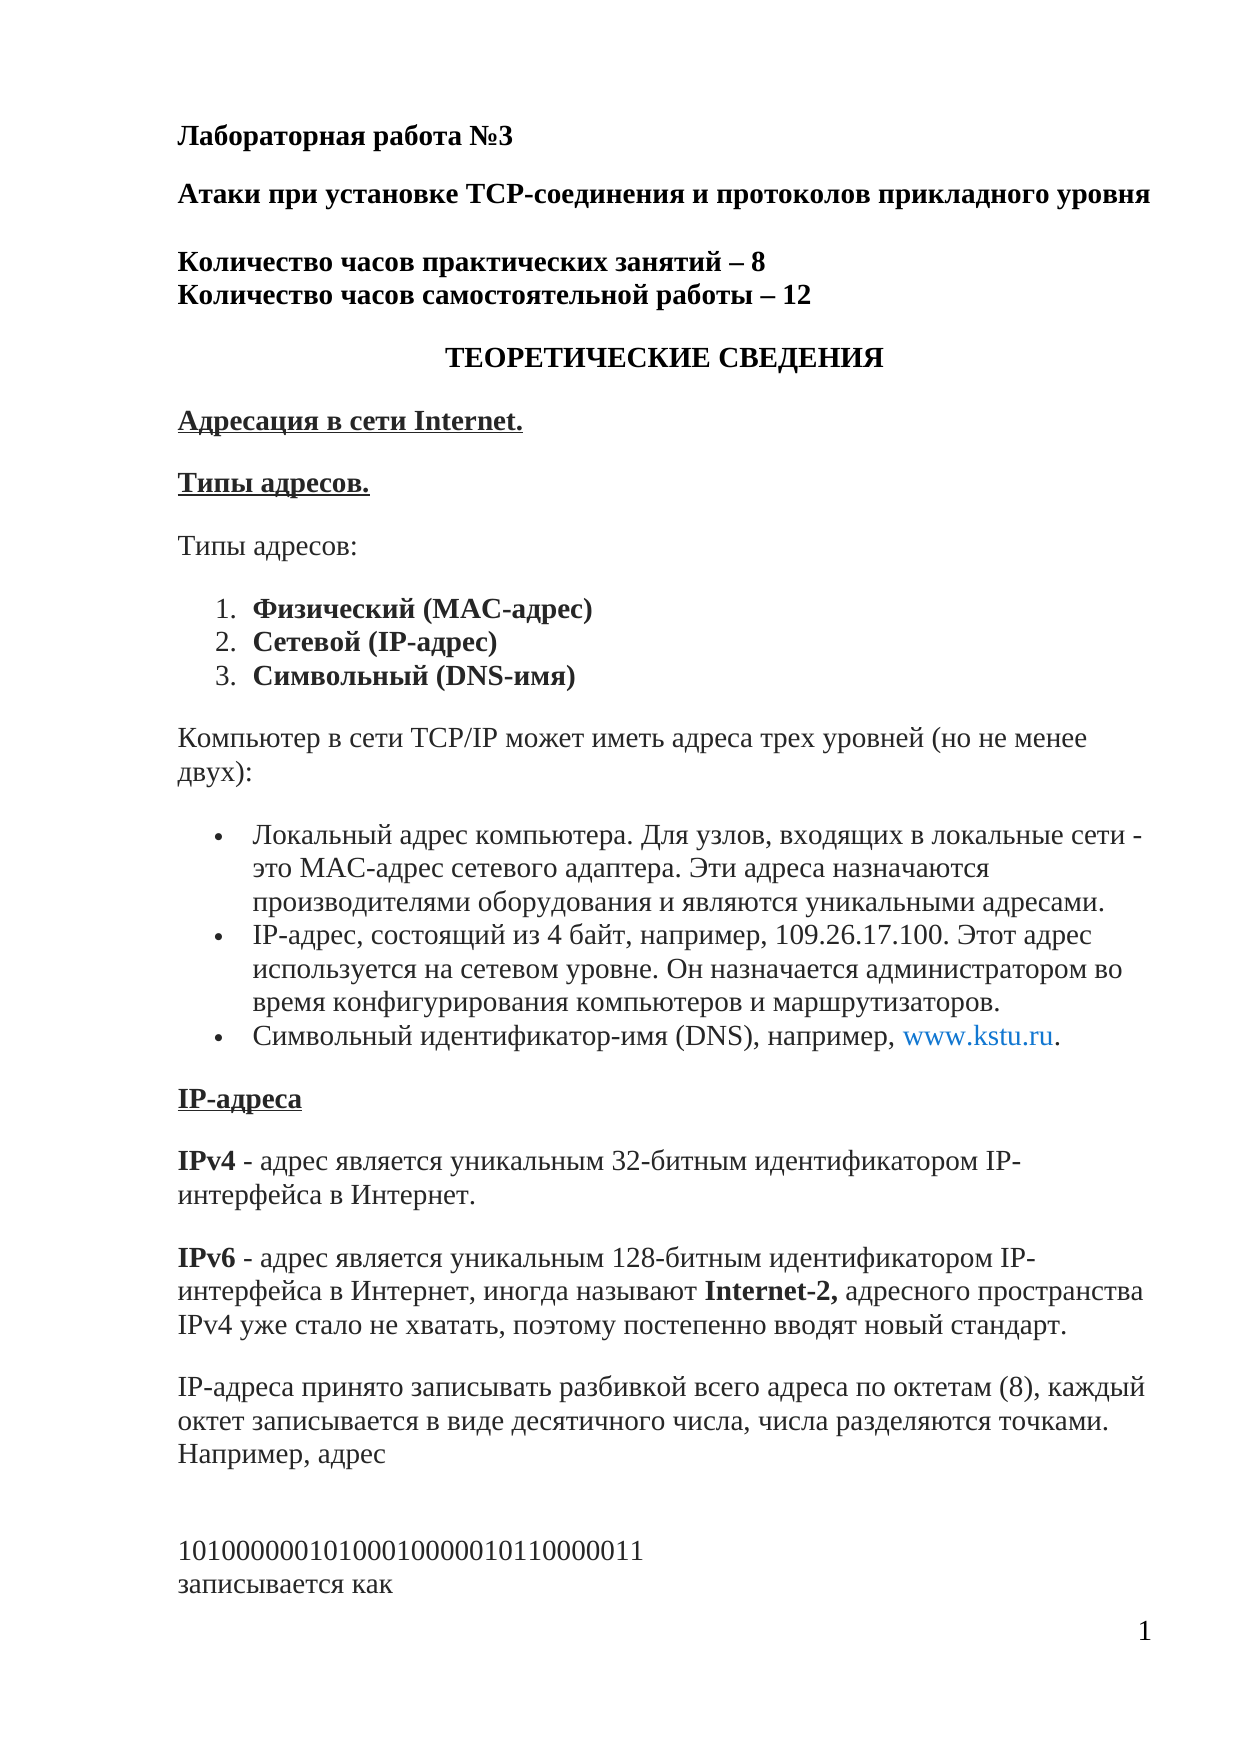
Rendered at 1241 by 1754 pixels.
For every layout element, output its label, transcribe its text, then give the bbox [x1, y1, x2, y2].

list Символьный (DNS-имя) [215, 658, 1152, 691]
text 10100000010100010000010110000011 записывается как [177, 1499, 1152, 1600]
text Количество часов практических занятий – 8 [177, 244, 1152, 277]
text IPv6 - адрес является уникальным 128-битным идентификатором IP-интерфейса в Интернет, иногда называют Internet-2, адресного пространства IPv4 уже стало не хватать, поэтому постепенно вводят новый стандарт. [177, 1240, 1152, 1340]
text Лабораторная работа №3 [177, 118, 1152, 152]
text Типы адресов: [177, 528, 1152, 562]
list Физический (MAC-адрес) [215, 591, 1152, 624]
list IP-адрес, состоящий из 4 байт, например, 109.26.17.100. Этот адрес используется на сетевом уровне. Он назначается администратором во время конфигурирования компьютеров и маршрутизаторов. [215, 917, 1152, 1018]
text Количество часов самостоятельной работы – 12 [177, 277, 1152, 311]
text IP-адреса [177, 1081, 1152, 1114]
text Атаки при установке TCP-соединения и протоколов прикладного уровня [177, 177, 1152, 210]
text Типы адресов. [177, 465, 1152, 499]
text ТЕОРЕТИЧЕСКИЕ СВЕДЕНИЯ [177, 340, 1152, 373]
text IPv4 - адрес является уникальным 32-битным идентификатором IP-интерфейса в Интернет. [177, 1143, 1152, 1211]
text IP-адреса принято записывать разбивкой всего адреса по октетам (8), каждый октет записывается в виде десятичного числа, числа разделяются точками. Например, адрес [177, 1369, 1152, 1470]
list Локальный адрес компьютера. Для узлов, входящих в локальные сети - это МАС-адрес сетевого адаптера. Эти адреса назначаются производителями оборудования и являются уникальными адресами. [215, 817, 1152, 917]
text Компьютер в сети TCP/IP может иметь адреса трех уровней (но не менее двух): [177, 721, 1152, 788]
list Символьный идентификатор-имя (DNS), например, www.kstu.ru. [215, 1018, 1152, 1052]
list Сетевой (IP-адрес) [215, 624, 1152, 658]
text Адресация в сети Internet. [177, 403, 1152, 436]
